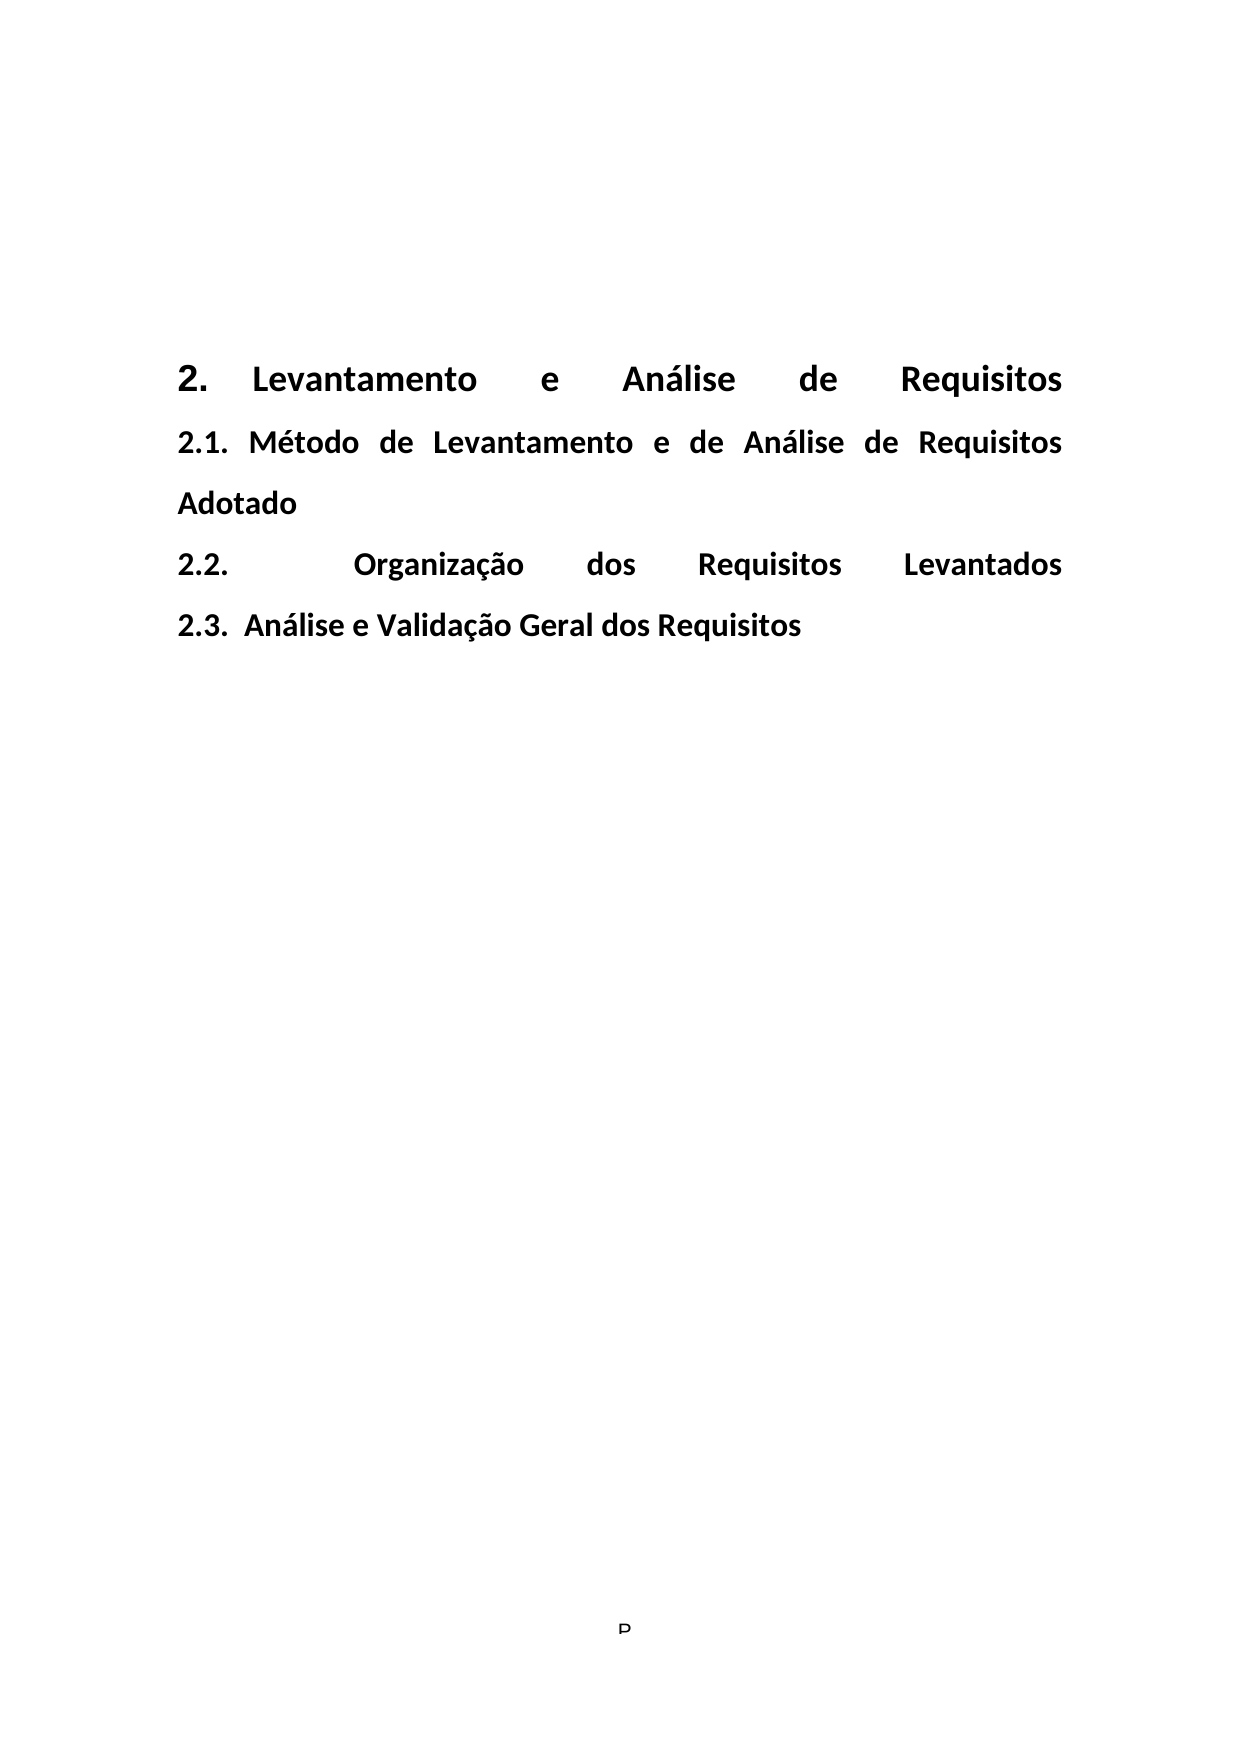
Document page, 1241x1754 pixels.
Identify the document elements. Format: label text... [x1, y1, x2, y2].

list Levantamento e Análise de Requisitos 2.1. Método de Levantamento e de Análise de Requisitos Adotado 2.2. Organização dos Requisitos Levantados 2.3. Análise e Validação Geral dos Requisitos [177, 354, 1063, 644]
